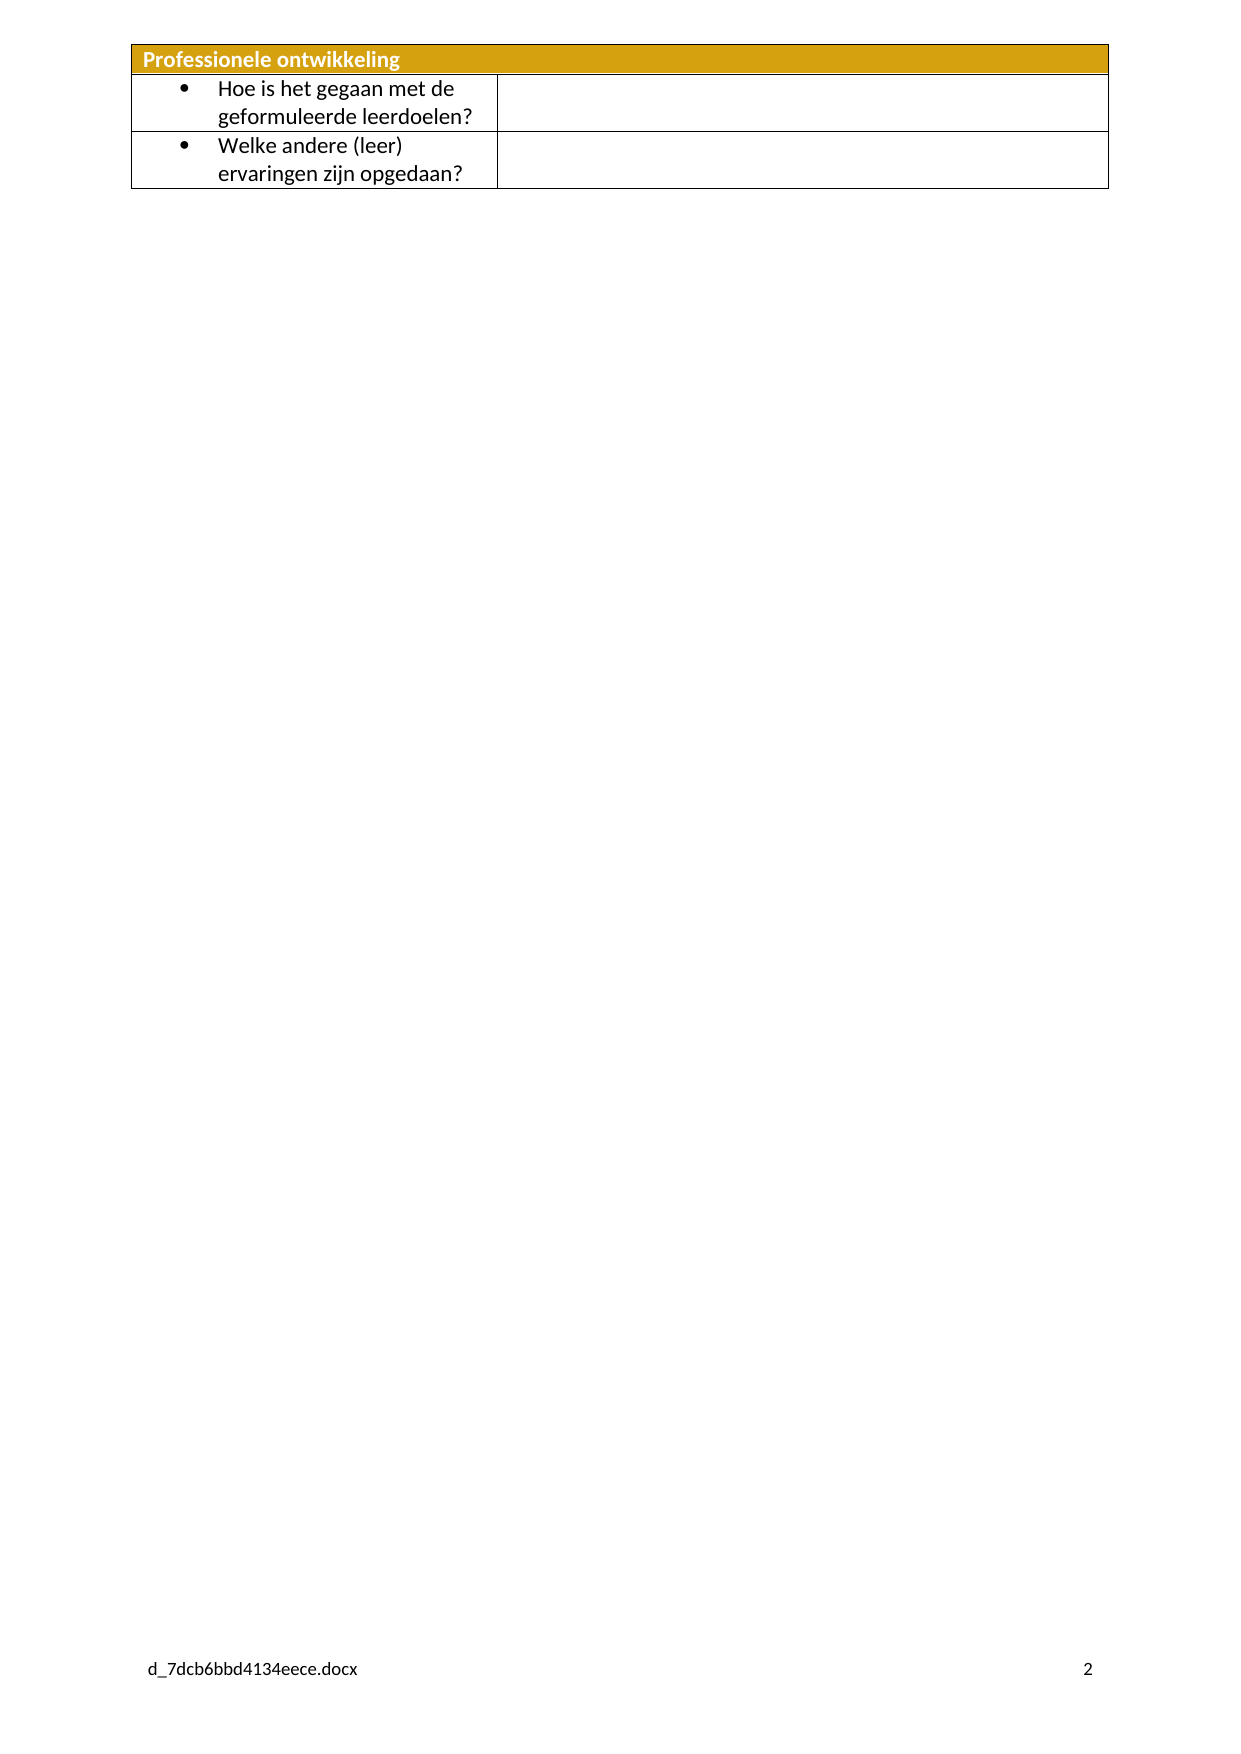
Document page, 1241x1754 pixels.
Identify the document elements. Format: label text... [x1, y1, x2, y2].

table_cell [498, 132, 1108, 188]
table_cell Welke andere (leer) ervaringen zijn opgedaan? [132, 132, 497, 188]
table_cell [498, 75, 1108, 131]
table_header Professionele ontwikkeling [132, 45, 1108, 73]
table_cell Hoe is het gegaan met de geformuleerde leerdoelen? [132, 75, 497, 131]
